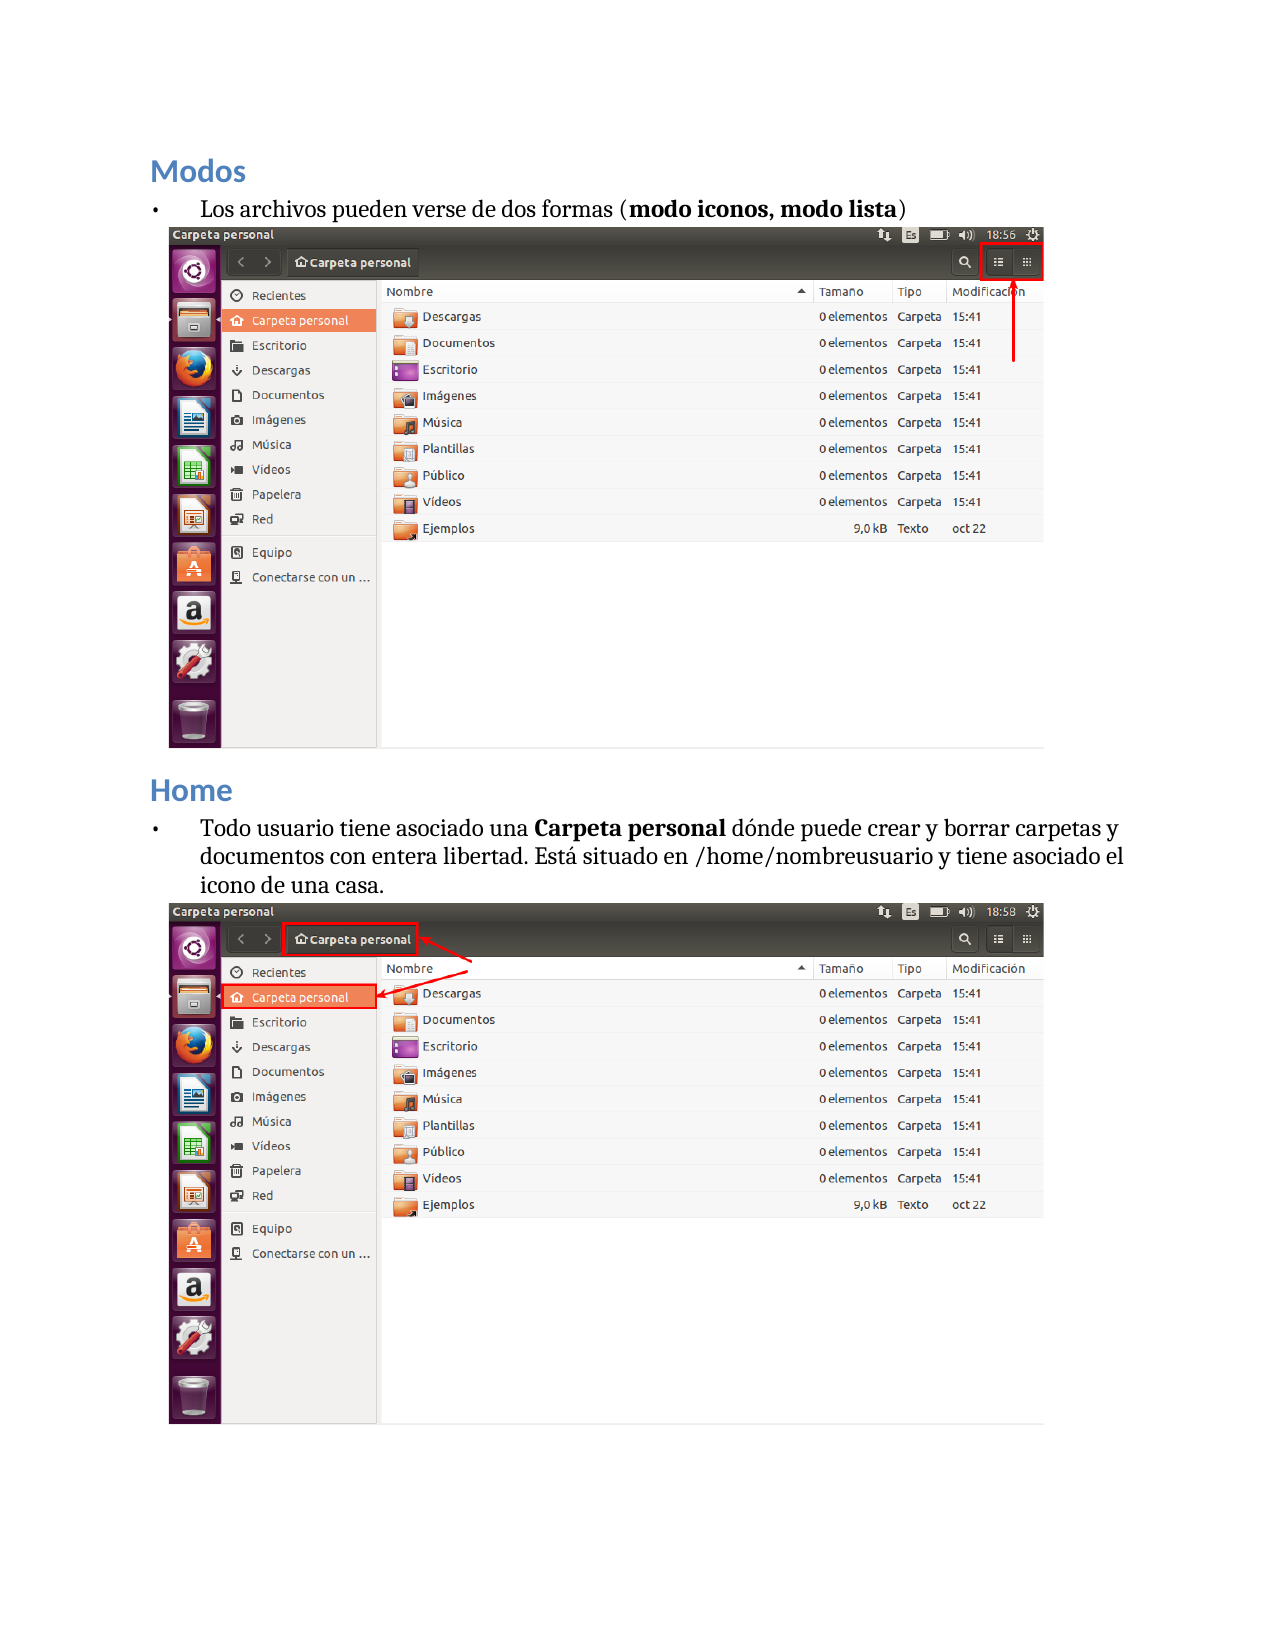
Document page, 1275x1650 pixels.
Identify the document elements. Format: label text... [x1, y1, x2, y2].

list Los archivos pueden verse de dos formas (modo iconos, modo lista) [150, 194, 1125, 223]
picture [168, 903, 1044, 1425]
subtitle Modos [150, 150, 1125, 191]
subtitle Home [150, 769, 1125, 810]
picture [168, 227, 1044, 749]
list Todo usuario tiene asociado una Carpeta personal dónde puede crear y borrar carpetas y documentos con entera libertad. Está situado en /home/nombreusuario y tiene asociado el icono de una casa. [150, 813, 1125, 900]
